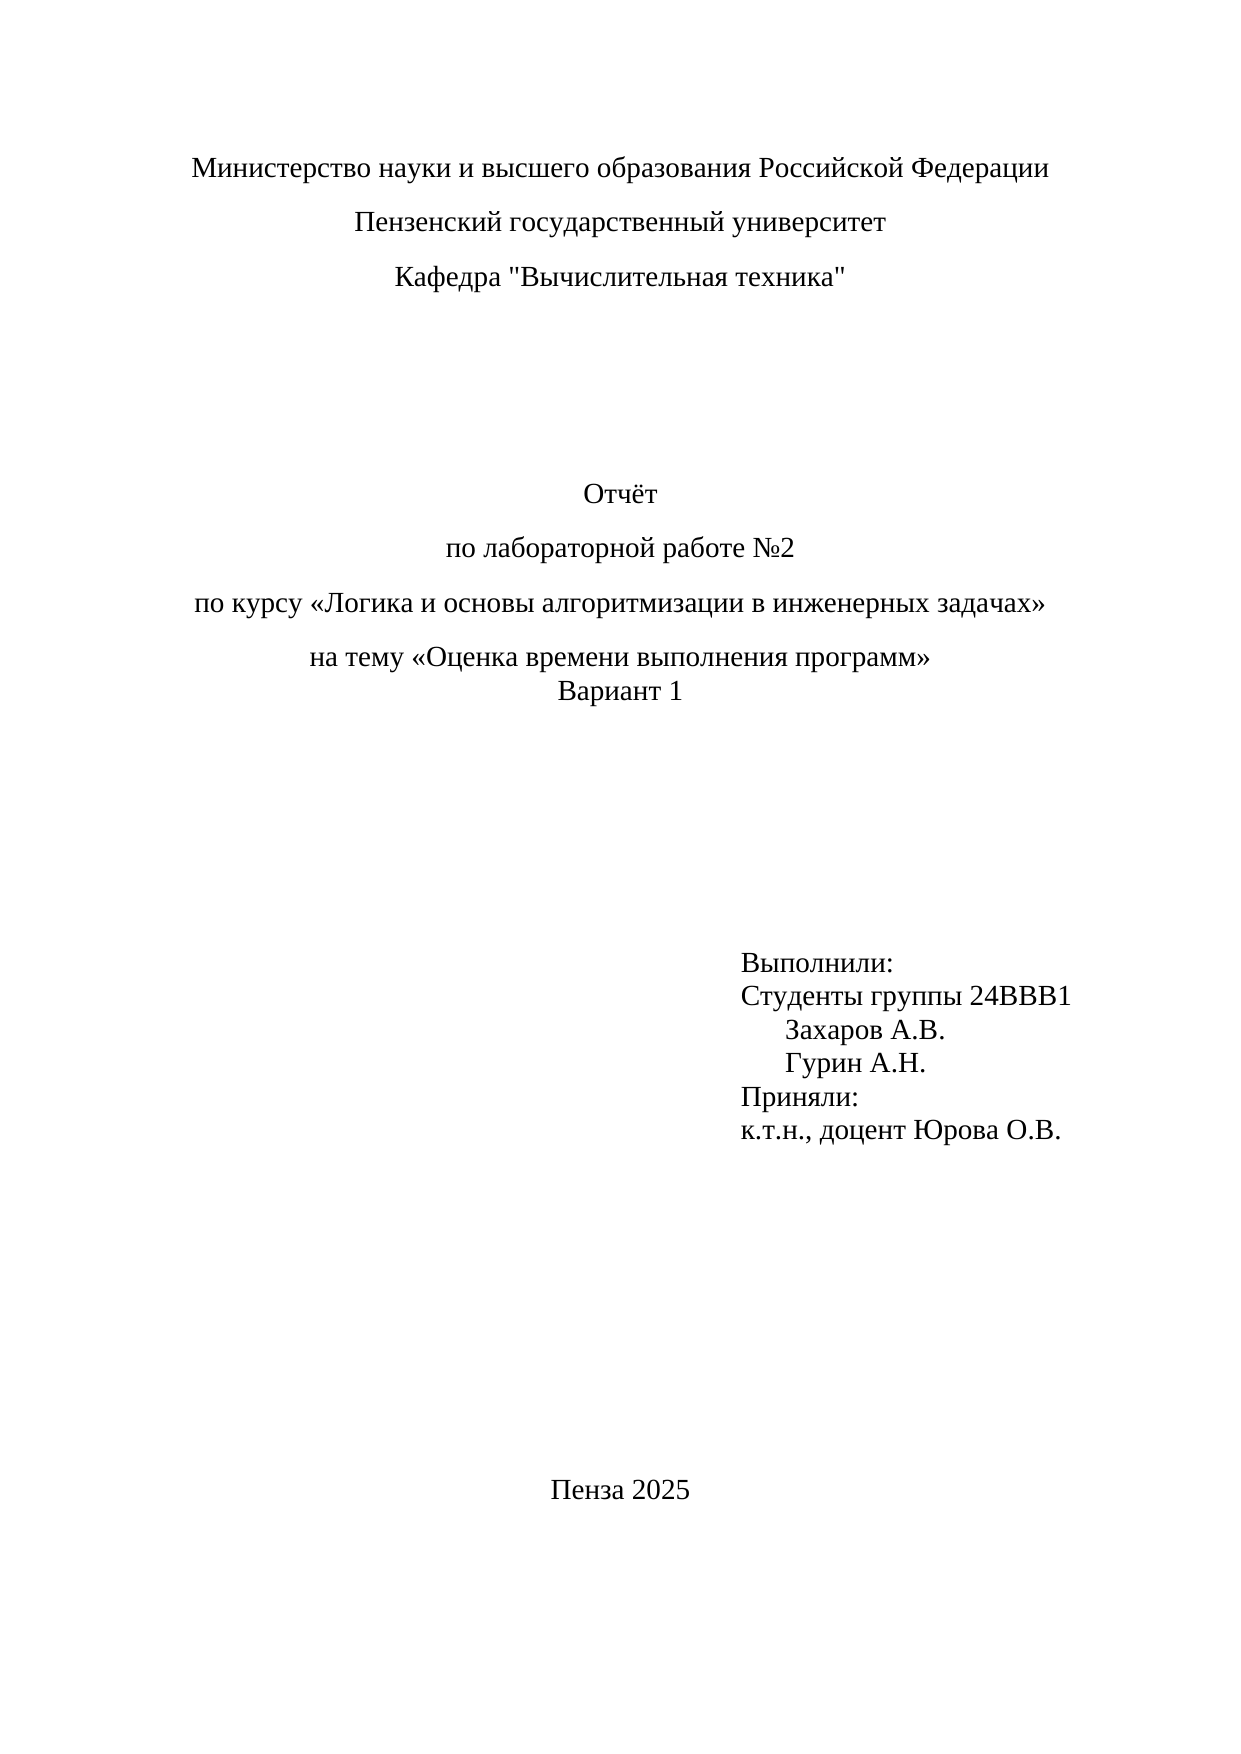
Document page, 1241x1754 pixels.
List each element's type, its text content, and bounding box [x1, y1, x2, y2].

text Вариант 1 [150, 673, 1090, 706]
text Пензенский государственный университет [150, 204, 1090, 238]
text Приняли: [741, 1079, 1090, 1112]
text Студенты группы 24ВВВ1 [741, 978, 1090, 1012]
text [150, 1472, 1090, 1506]
text Отчёт [150, 476, 1090, 510]
text Выполнили: [741, 945, 1090, 978]
text по курсу «Логика и основы алгоритмизации в инженерных задачах» [150, 585, 1090, 618]
text на тему «Оценка времени выполнения программ» [150, 639, 1090, 673]
text Министерство науки и высшего образования Российской Федерации [150, 150, 1090, 183]
text Гурин А.Н. [741, 1045, 1090, 1079]
text к.т.н., доцент Юрова О.В. [741, 1112, 1090, 1146]
text по лабораторной работе №2 [150, 531, 1090, 564]
text Кафедра "Вычислительная техника" [150, 259, 1090, 292]
text Захаров А.В. [741, 1012, 1090, 1045]
